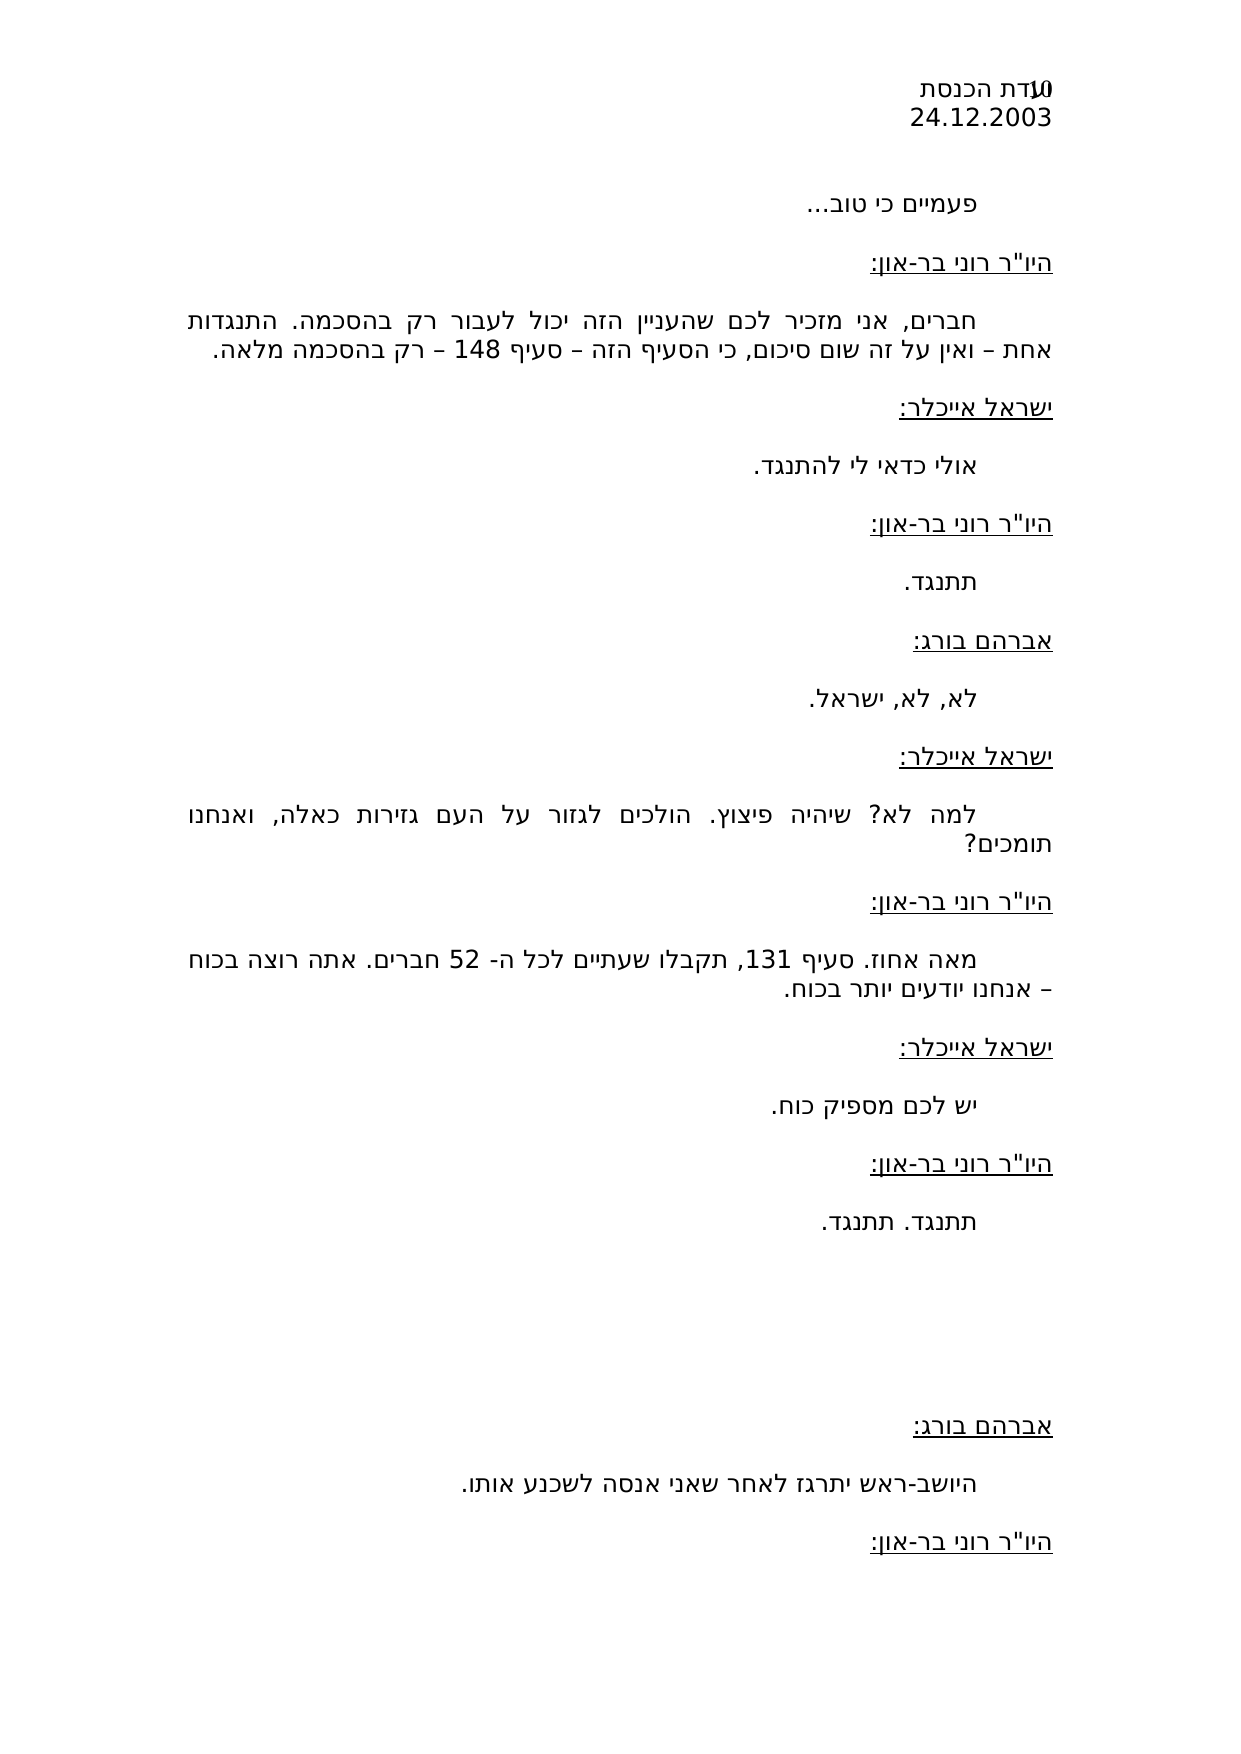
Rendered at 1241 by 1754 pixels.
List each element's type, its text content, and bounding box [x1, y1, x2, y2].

text אולי כדאי לי להתנגד. [187, 451, 1053, 480]
text היו"ר רוני בר-און: [187, 480, 1053, 539]
text אברהם בורג: [187, 597, 1053, 655]
text פעמיים כי טוב... [187, 189, 1053, 219]
text היו"ר רוני בר-און: [187, 858, 1053, 917]
text לא, לא, ישראל. [187, 684, 1053, 713]
text היו"ר רוני בר-און: [187, 1498, 1053, 1557]
text חברים, אני מזכיר לכם שהעניין הזה יכול לעבור רק בהסכמה. התנגדות אחת – ואין על זה שום סיכום, כי הסעיף הזה – סעיף 148 – רק בהסכמה מלאה. [187, 306, 1053, 364]
text למה לא? שיהיה פיצוץ. הולכים לגזור על העם גזירות כאלה, ואנחנו תומכים? [187, 800, 1053, 858]
text ישראל אייכלר: [187, 713, 1053, 771]
text היושב-ראש יתרגז לאחר שאני אנסה לשכנע אותו. [187, 1469, 1053, 1498]
text מאה אחוז. סעיף 131, תקבלו שעתיים לכל ה- 52 חברים. אתה רוצה בכוח – אנחנו יודעים יותר בכוח. [187, 945, 1053, 1004]
text אברהם בורג: [187, 1236, 1053, 1440]
text ישראל אייכלר: [187, 364, 1053, 422]
text ישראל אייכלר: [187, 1004, 1053, 1062]
text תתנגד. [187, 567, 1053, 597]
text היו"ר רוני בר-און: [187, 219, 1053, 277]
text היו"ר רוני בר-און: [187, 1120, 1053, 1178]
text יש לכם מספיק כוח. [187, 1091, 1053, 1120]
text תתנגד. תתנגד. [187, 1207, 1053, 1236]
